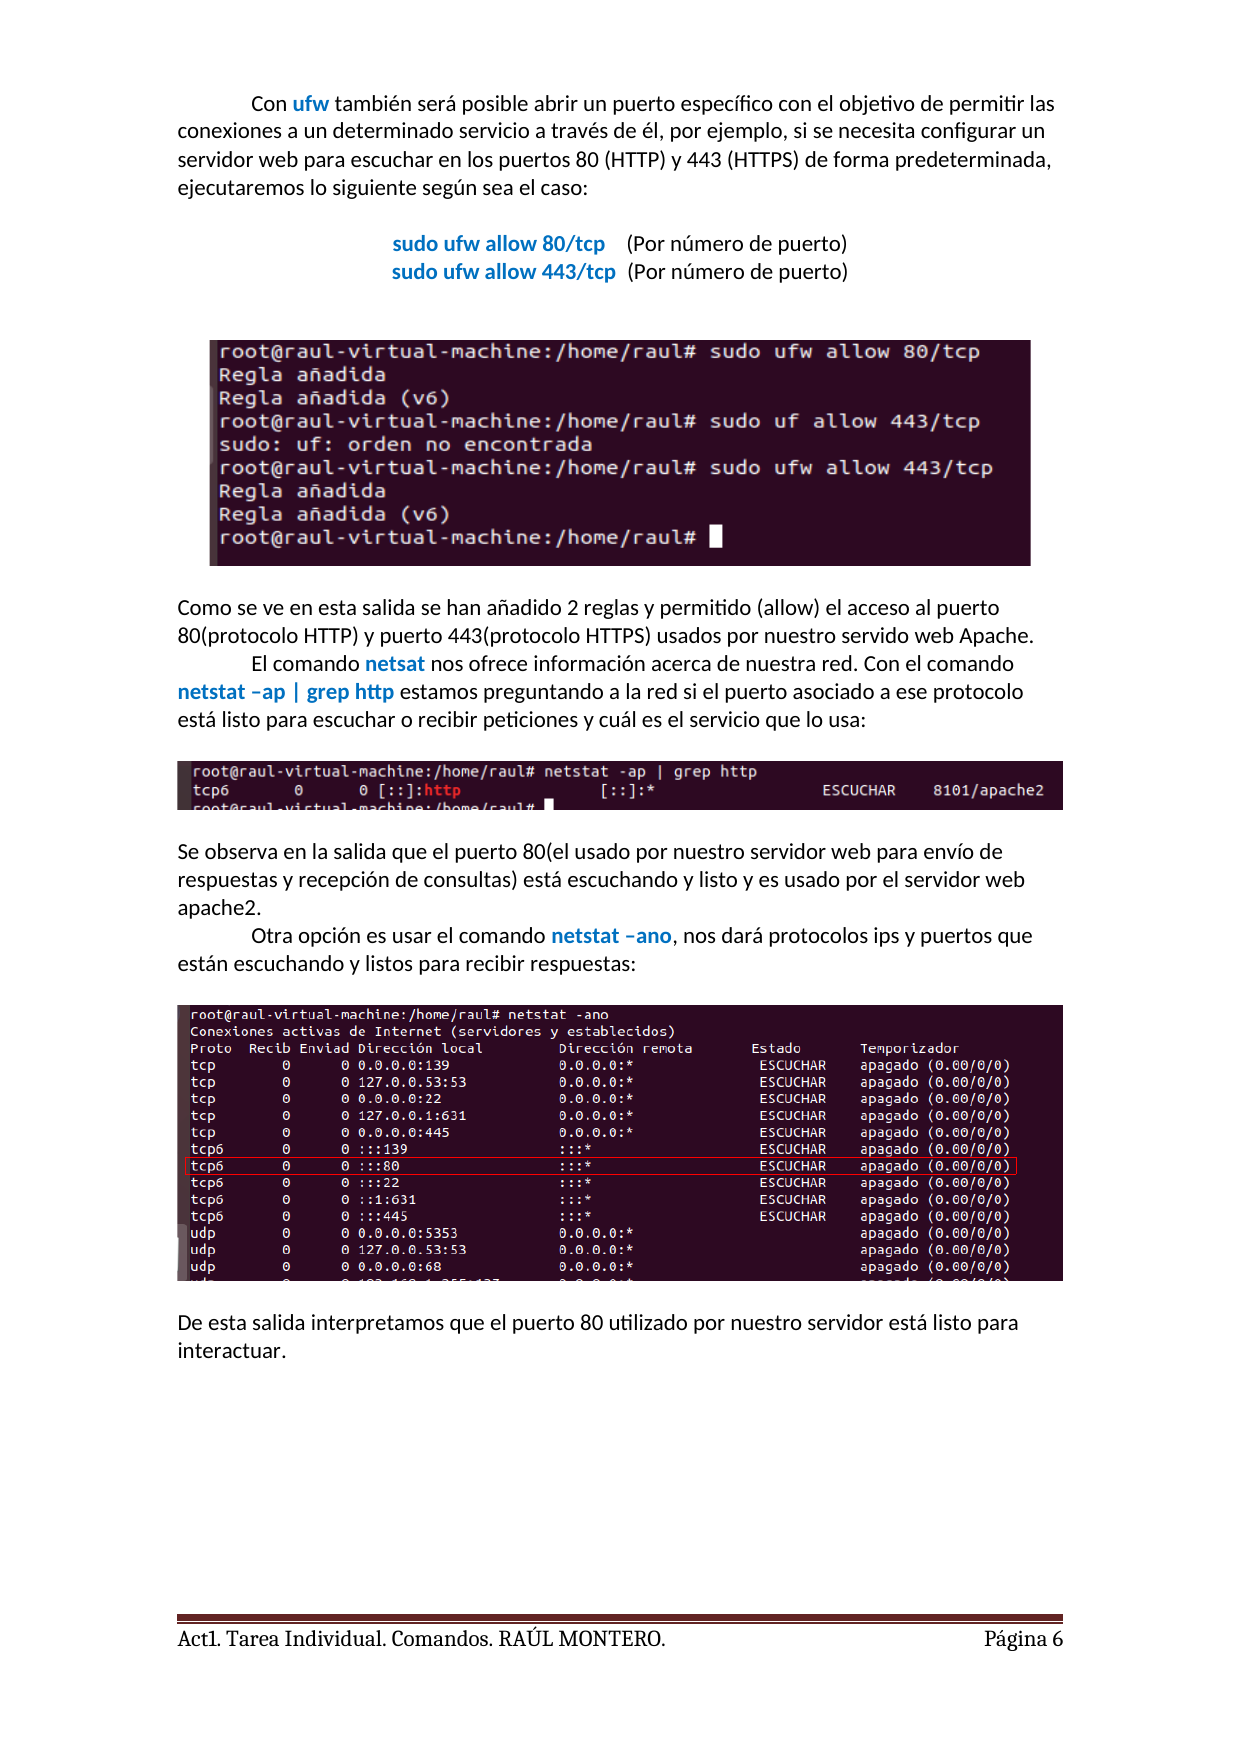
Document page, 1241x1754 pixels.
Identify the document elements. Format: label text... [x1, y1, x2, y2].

text Otra opción es usar el comando netstat –ano, nos dará protocolos ips y puertos que están escuchando y listos para recibir respuestas: [177, 921, 1063, 977]
text Se observa en la salida que el puerto 80(el usado por nuestro servidor web para envío de respuestas y recepción de consultas) está escuchando y listo y es usado por el servidor web apache2. [177, 837, 1063, 921]
text El comando netsat nos ofrece información acerca de nuestra red. Con el comando netstat –ap | grep http estamos preguntando a la red si el puerto asociado a ese protocolo está listo para escuchar o recibir peticiones y cuál es el servicio que lo usa: [177, 649, 1063, 733]
text De esta salida interpretamos que el puerto 80 utilizado por nuestro servidor está listo para interactuar. [177, 1308, 1063, 1364]
picture [177, 761, 1063, 810]
text Con ufw también será posible abrir un puerto específico con el objetivo de permitir las conexiones a un determinado servicio a través de él, por ejemplo, si se necesita configurar un servidor web para escuchar en los puertos 80 (HTTP) y 443 (HTTPS) de forma predeterminada, ejecutaremos lo siguiente según sea el caso: [177, 89, 1063, 201]
text Como se ve en esta salida se han añadido 2 reglas y permitido (allow) el acceso al puerto 80(protocolo HTTP) y puerto 443(protocolo HTTPS) usados por nuestro servido web Apache. [177, 593, 1063, 649]
text sudo ufw allow 443/tcp (Por número de puerto) [177, 257, 1063, 285]
picture [209, 340, 1031, 566]
text sudo ufw allow 80/tcp (Por número de puerto) [177, 229, 1063, 257]
picture [177, 1005, 1063, 1281]
